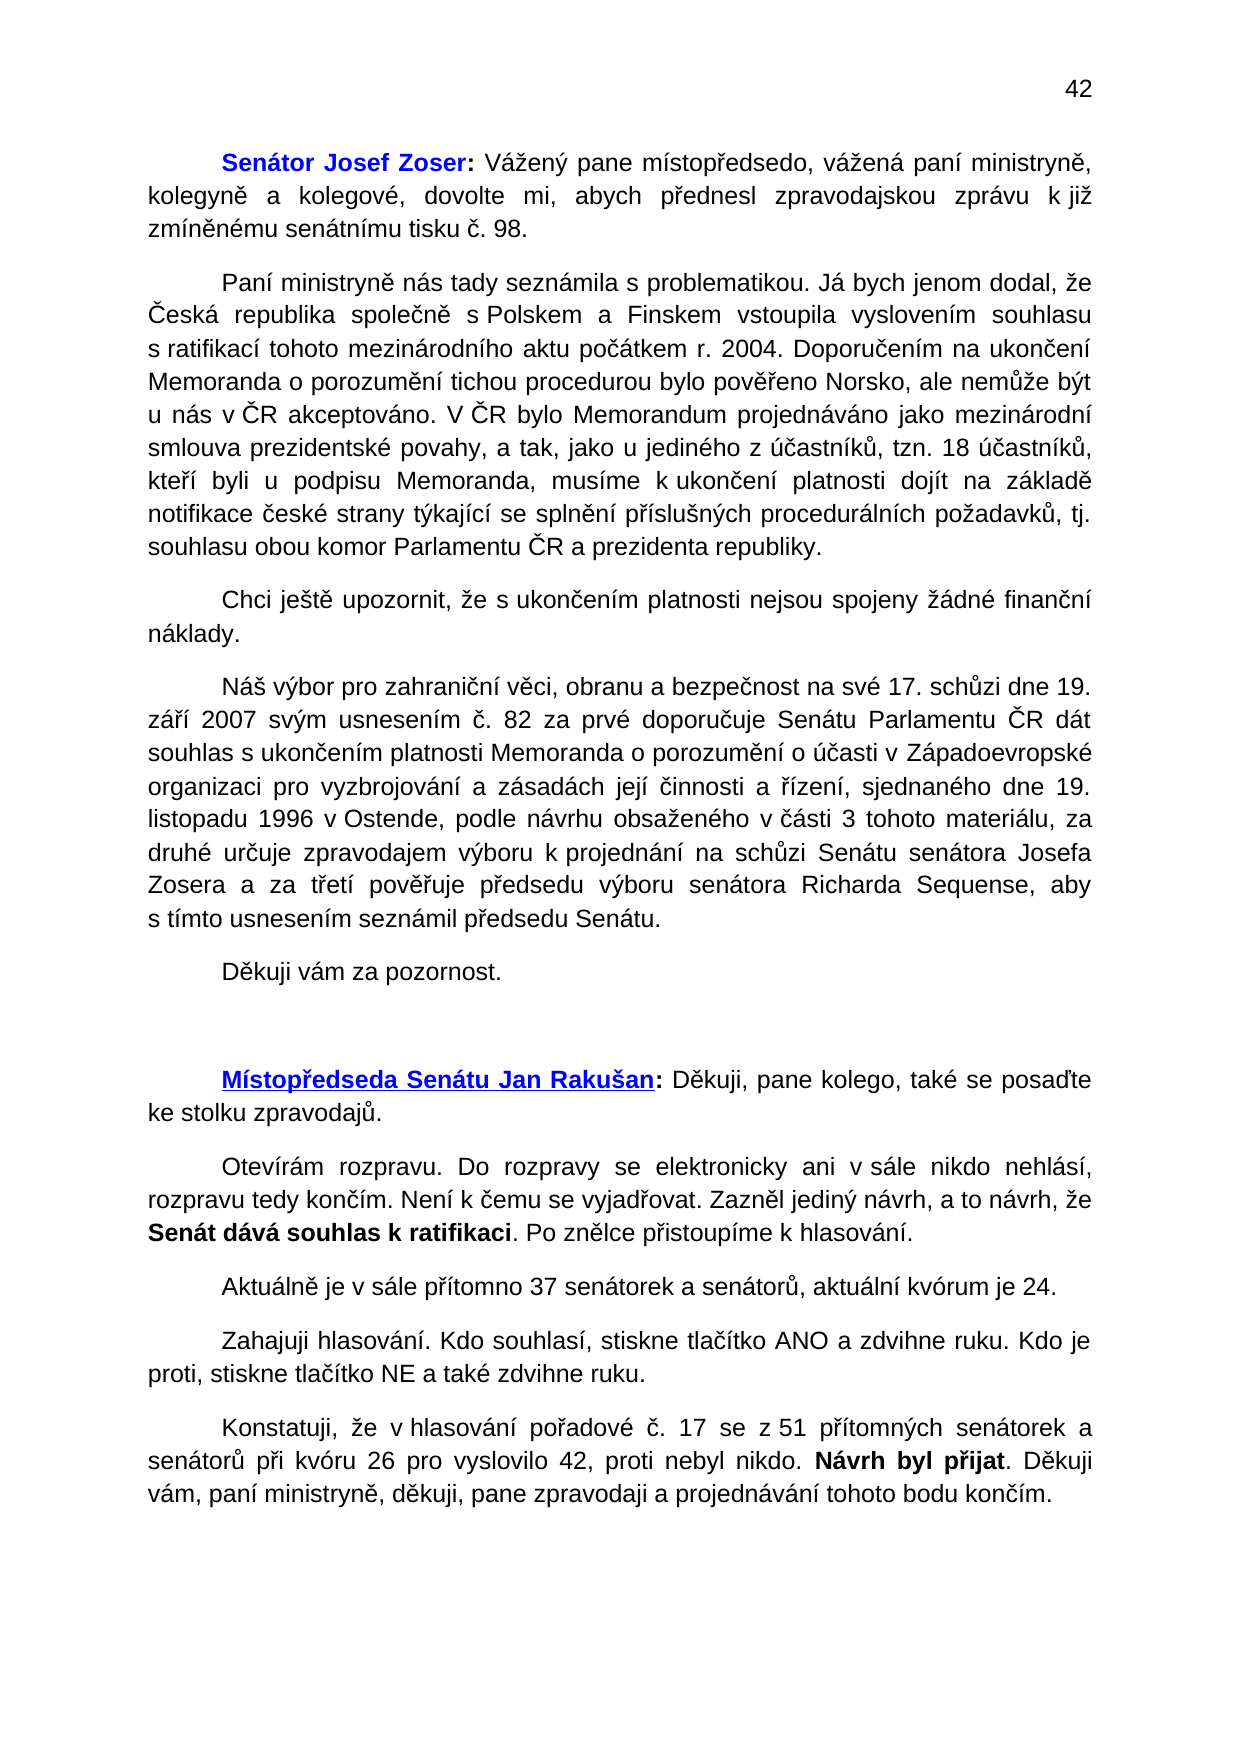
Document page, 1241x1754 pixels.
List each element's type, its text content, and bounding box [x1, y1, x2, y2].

text Senátor Josef Zoser: Vážený pane místopředsedo, vážená paní ministryně, kolegyně a kolegové, dovolte mi, abych přednesl zpravodajskou zprávu k již zmíněnému senátnímu tisku č. 98. [148, 148, 1093, 242]
text Otevírám rozpravu. Do rozpravy se elektronicky ani v sále nikdo nehlásí, rozpravu tedy končím. Není k čemu se vyjadřovat. Zazněl jediný návrh, a to návrh, že Senát dává souhlas k ratifikaci. Po znělce přistoupíme k hlasování. [148, 1152, 1093, 1247]
text Zahajuji hlasování. Kdo souhlasí, stiskne tlačítko ANO a zdvihne ruku. Kdo je proti, stiskne tlačítko NE a také zdvihne ruku. [148, 1326, 1093, 1387]
text Místopředseda Senátu Jan Rakušan: Děkuji, pane kolego, také se posaďte ke stolku zpravodajů. [148, 1065, 1093, 1127]
text Aktuálně je v sále přítomno 37 senátorek a senátorů, aktuální kvórum je 24. [148, 1272, 1093, 1301]
text Děkuji vám za pozornost. [148, 957, 1093, 986]
text Paní ministryně nás tady seznámila s problematikou. Já bych jenom dodal, že Česká republika společně s Polskem a Finskem vstoupila vyslovením souhlasu s ratifikací tohoto mezinárodního aktu počátkem r. 2004. Doporučením na ukončení Memoranda o porozumění tichou procedurou bylo pověřeno Norsko, ale nemůže být u nás v ČR akceptováno. V ČR bylo Memorandum projednáváno jako mezinárodní smlouva prezidentské povahy, a tak, jako u jediného z účastníků, tzn. 18 účastníků, kteří byli u podpisu Memoranda, musíme k ukončení platnosti dojít na základě notifikace české strany týkající se splnění příslušných procedurálních požadavků, tj. souhlasu obou komor Parlamentu ČR a prezidenta republiky. [148, 267, 1093, 560]
text Chci ještě upozornit, že s ukončením platnosti nejsou spojeny žádné finanční náklady. [148, 586, 1093, 647]
text Náš výbor pro zahraniční věci, obranu a bezpečnost na své 17. schůzi dne 19. září 2007 svým usnesením č. 82 za prvé doporučuje Senátu Parlamentu ČR dát souhlas s ukončením platnosti Memoranda o porozumění o účasti v Západoevropské organizaci pro vyzbrojování a zásadách její činnosti a řízení, sjednaného dne 19. listopadu 1996 v Ostende, podle návrhu obsaženého v části 3 tohoto materiálu, za druhé určuje zpravodajem výboru k projednání na schůzi Senátu senátora Josefa Zosera a za třetí pověřuje předsedu výboru senátora Richarda Sequense, aby s tímto usnesením seznámil předsedu Senátu. [148, 672, 1093, 932]
text Konstatuji, že v hlasování pořadové č. 17 se z 51 přítomných senátorek a senátorů při kvóru 26 pro vyslovilo 42, proti nebyl nikdo. Návrh byl přijat. Děkuji vám, paní ministryně, děkuji, pane zpravodaji a projednávání tohoto bodu končím. [148, 1413, 1093, 1507]
